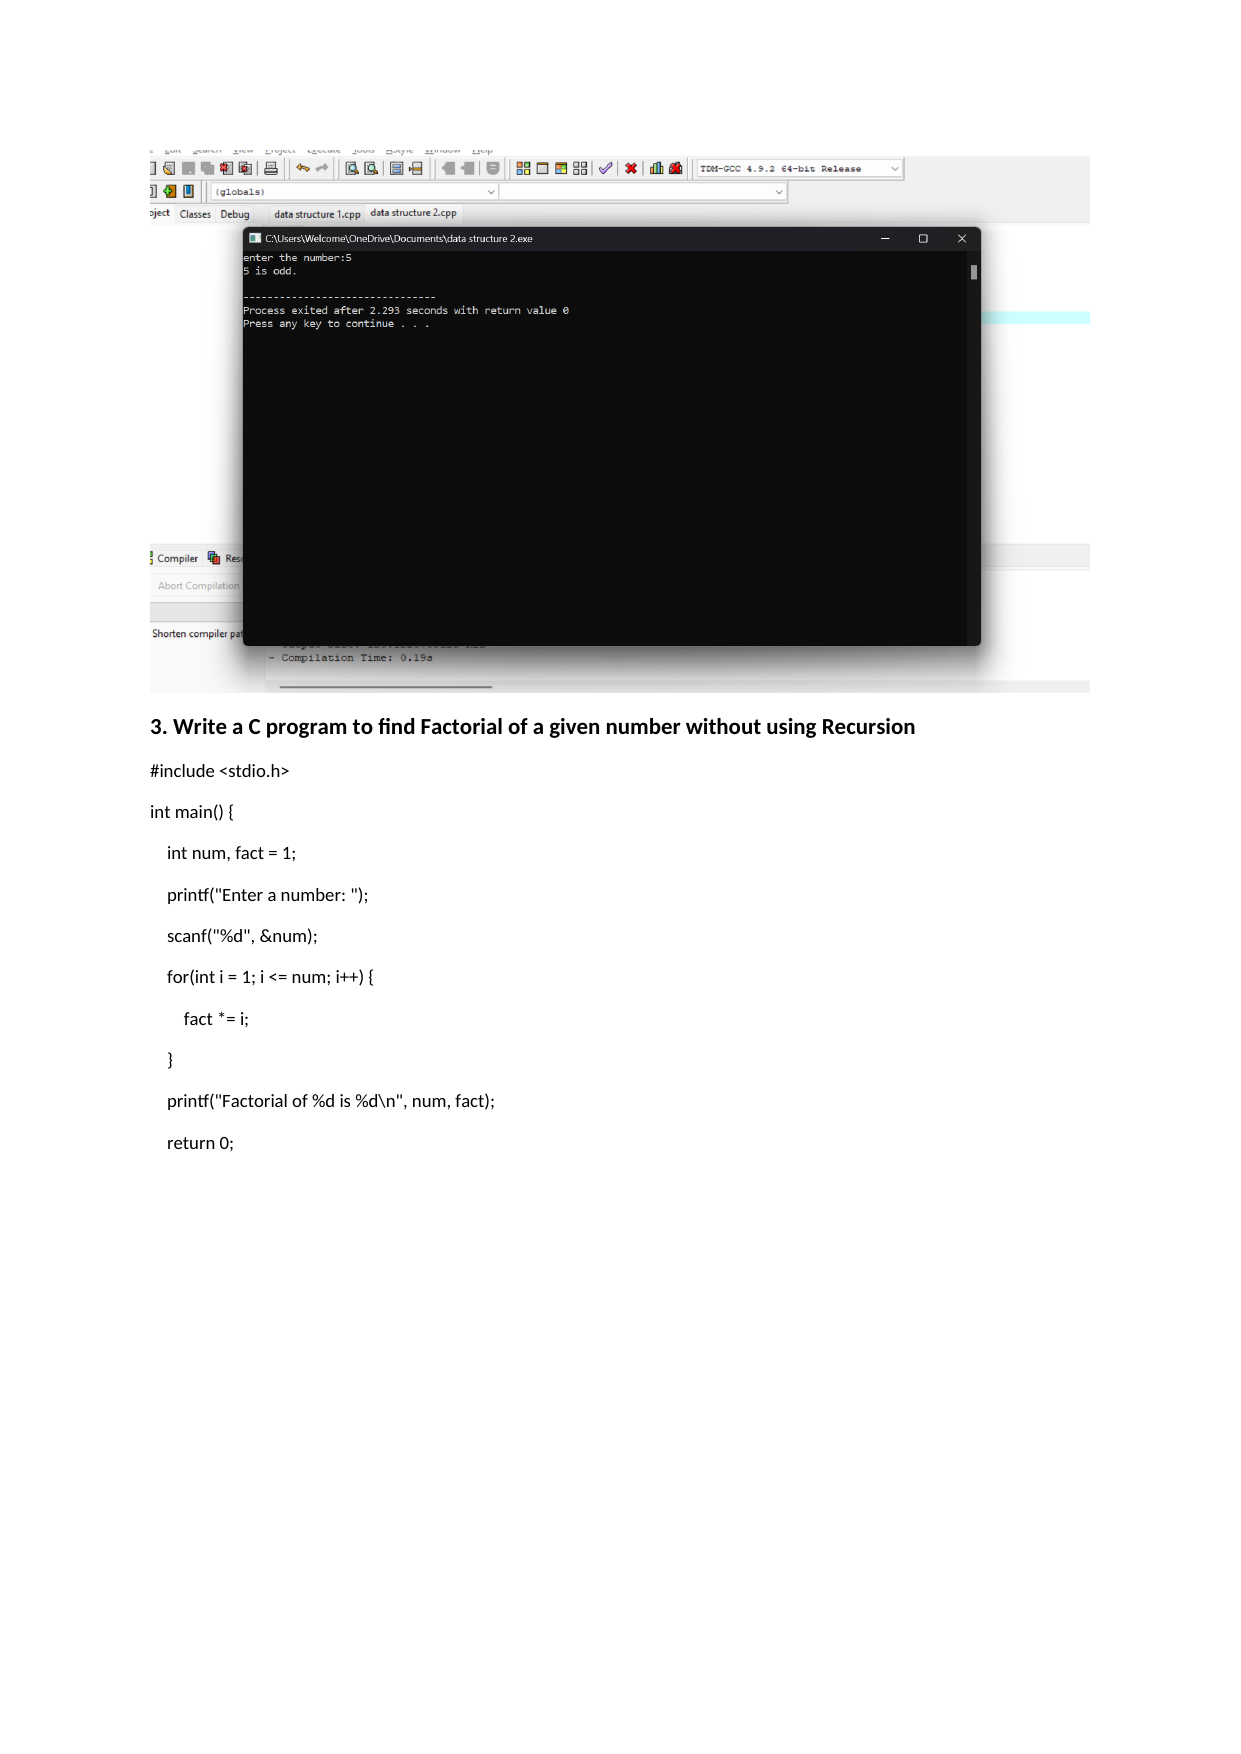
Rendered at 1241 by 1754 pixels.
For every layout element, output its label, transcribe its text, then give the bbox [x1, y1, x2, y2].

text for(int i = 1; i <= num; i++) { [150, 966, 1090, 988]
text printf("Enter a number: "); [150, 883, 1090, 906]
picture [150, 150, 1091, 693]
text printf("Factorial of %d is %d\n", num, fact); [150, 1089, 1090, 1112]
text int main() { [150, 800, 1090, 823]
text scanf("%d", &num); [150, 924, 1090, 947]
text int num, fact = 1; [150, 841, 1090, 864]
text return 0; [150, 1131, 1090, 1154]
text } [150, 1048, 1090, 1071]
text 3. Write a C program to find Factorial of a given number without using Recursion [150, 712, 1090, 740]
text #include <stdio.h> [150, 759, 1090, 782]
text fact *= i; [150, 1007, 1090, 1030]
